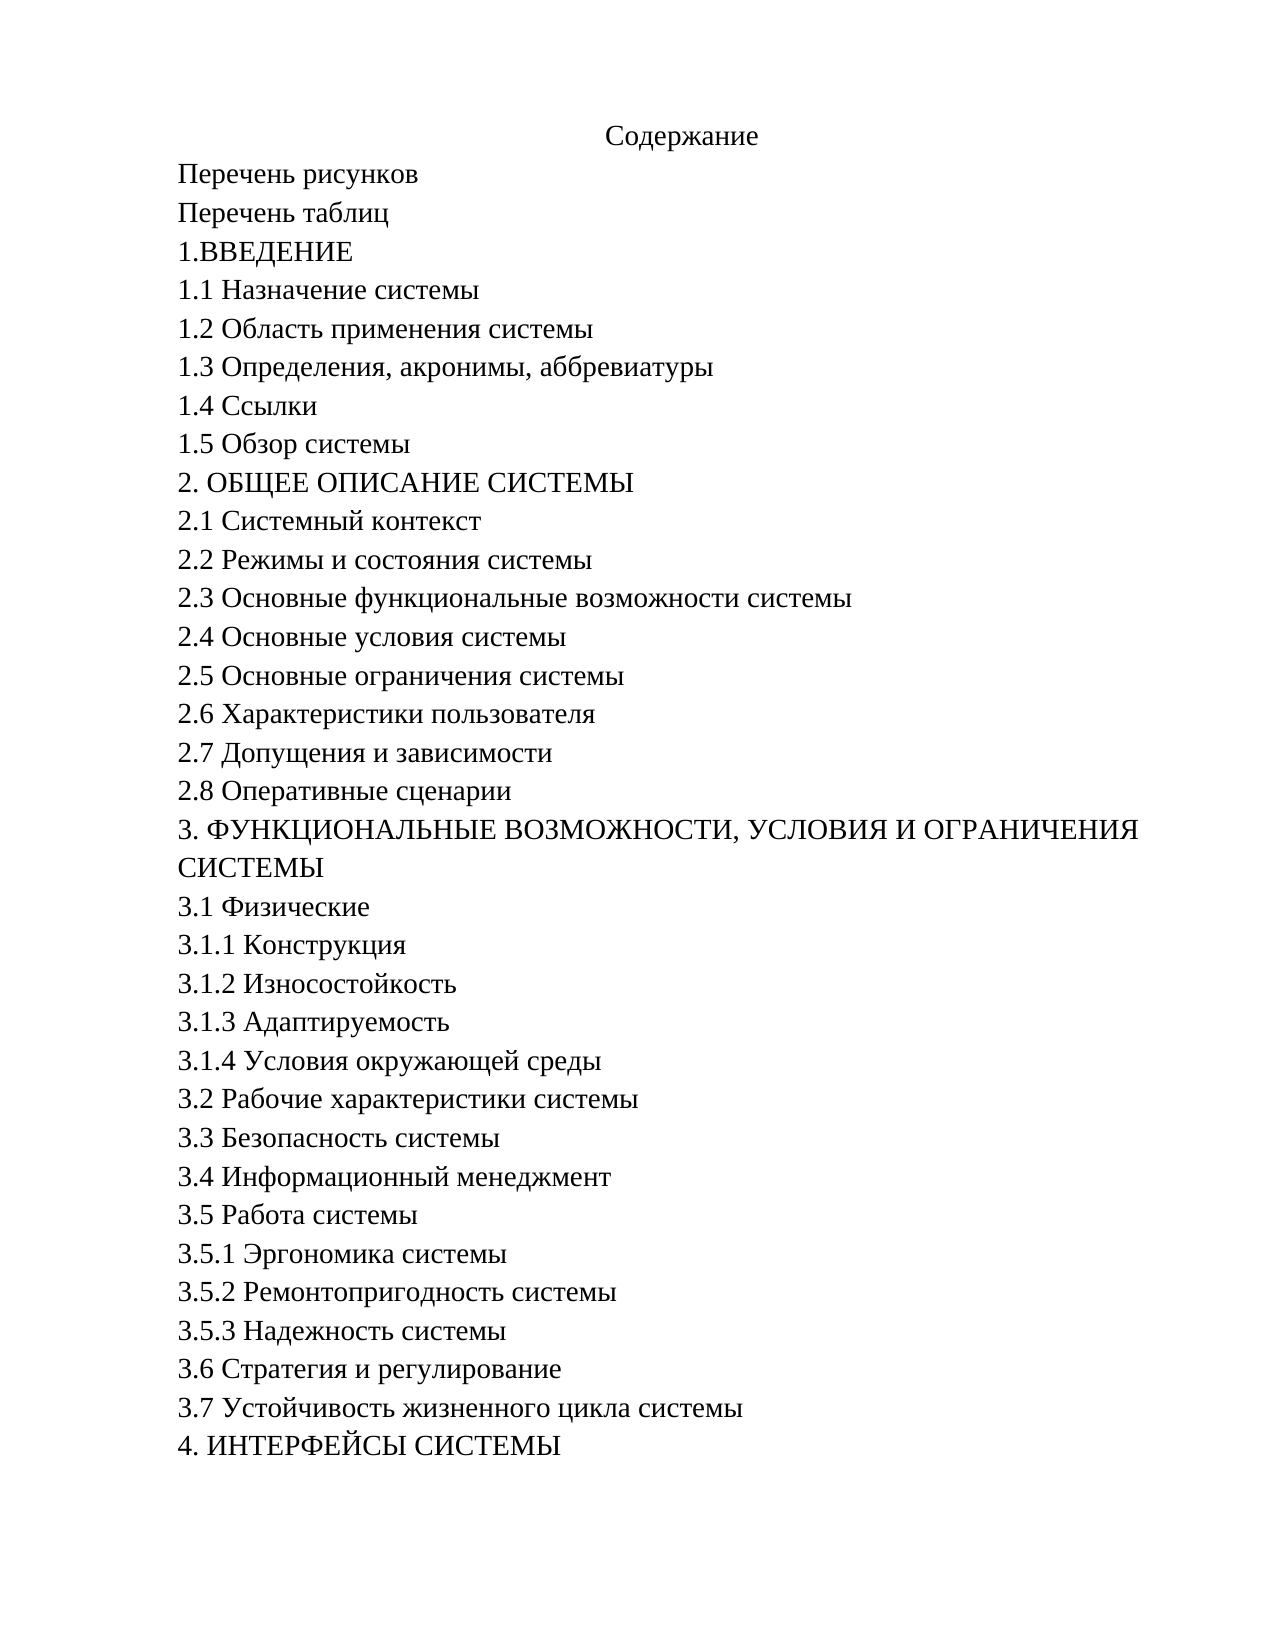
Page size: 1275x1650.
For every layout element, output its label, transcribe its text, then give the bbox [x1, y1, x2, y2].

text 2.4 Основные условия системы [177, 619, 1186, 653]
text 3.1.3 Адаптируемость [177, 1004, 1186, 1038]
text 2. ОБЩЕЕ ОПИСАНИЕ СИСТЕМЫ [177, 465, 1186, 498]
text 2.2 Режимы и состояния системы [177, 542, 1186, 576]
text 3.5.1 Эргономика системы [177, 1236, 1186, 1269]
text 2.8 Оперативные сценарии [177, 773, 1186, 807]
text 2.7 Допущения и зависимости [177, 735, 1186, 768]
text 2.5 Основные ограничения системы [177, 658, 1186, 691]
text 2.3 Основные функциональные возможности системы [177, 581, 1186, 614]
text 1.ВВЕДЕНИЕ [177, 234, 1186, 267]
text 4. ИНТЕРФЕЙСЫ СИСТЕМЫ [177, 1428, 1186, 1462]
text 3.5 Работа системы [177, 1197, 1186, 1231]
text 3.6 Стратегия и регулирование [177, 1351, 1186, 1385]
text 3.1.4 Условия окружающей среды [177, 1043, 1186, 1077]
text 2.6 Характеристики пользователя [177, 696, 1186, 730]
text 3. ФУНКЦИОНАЛЬНЫЕ ВОЗМОЖНОСТИ, УСЛОВИЯ И ОГРАНИЧЕНИЯ СИСТЕМЫ [177, 812, 1186, 884]
text 2.1 Системный контекст [177, 503, 1186, 537]
text 3.7 Устойчивость жизненного цикла системы [177, 1390, 1186, 1423]
text 1.4 Ссылки [177, 388, 1186, 421]
text 3.5.2 Ремонтопригодность системы [177, 1274, 1186, 1308]
text Содержание [177, 118, 1186, 152]
text 3.1.2 Износостойкость [177, 966, 1186, 999]
text 3.1.1 Конструкция [177, 927, 1186, 961]
text 3.1 Физические [177, 889, 1186, 922]
text 3.3 Безопасность системы [177, 1120, 1186, 1154]
text 1.1 Назначение системы [177, 272, 1186, 306]
text Перечень таблиц [177, 195, 1186, 229]
text 1.3 Определения, акронимы, аббревиатуры [177, 349, 1186, 383]
text 3.4 Информационный менеджмент [177, 1159, 1186, 1192]
text 1.2 Область применения системы [177, 311, 1186, 344]
text 3.5.3 Надежность системы [177, 1313, 1186, 1346]
text Перечень рисунков [177, 157, 1186, 190]
text 3.2 Рабочие характеристики системы [177, 1082, 1186, 1115]
text 1.5 Обзор системы [177, 426, 1186, 460]
